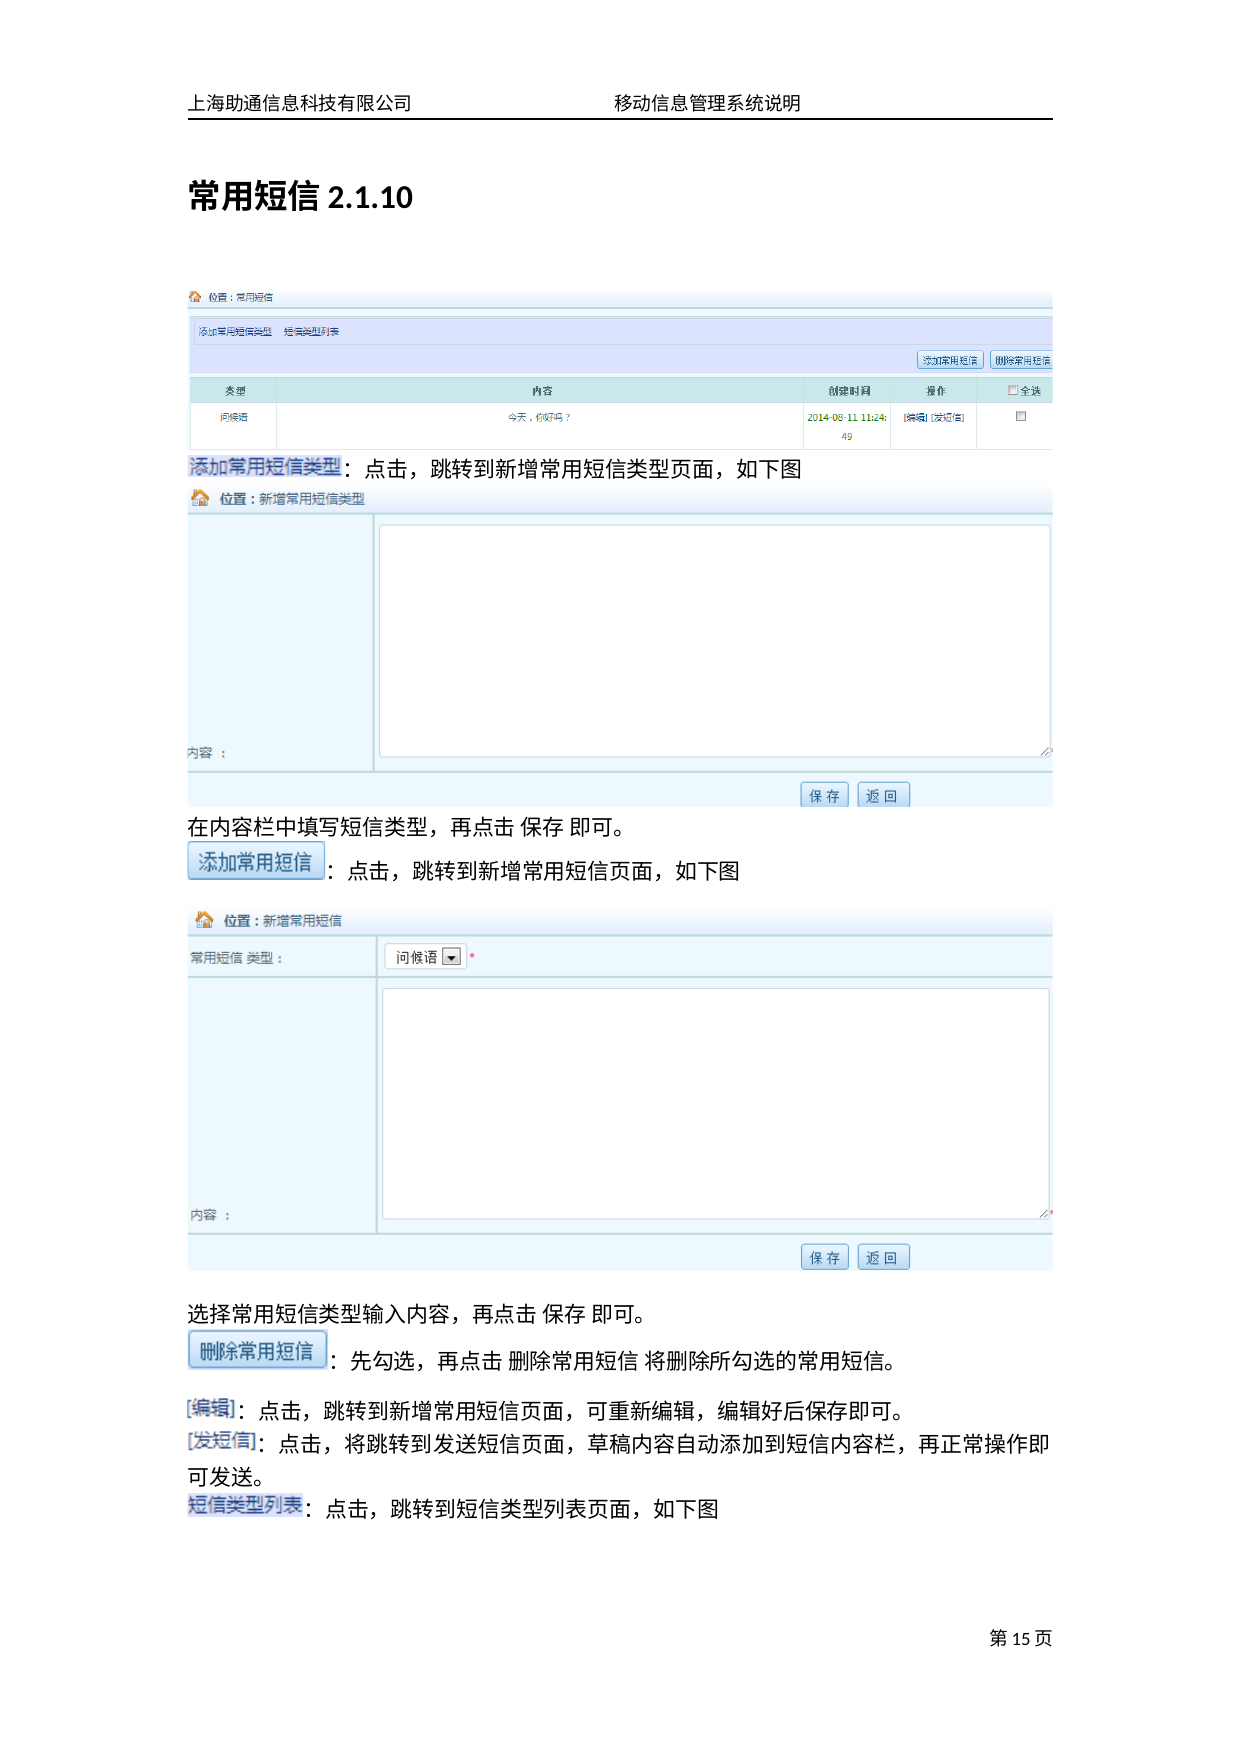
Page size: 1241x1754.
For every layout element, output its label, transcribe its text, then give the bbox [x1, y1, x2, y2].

picture [187, 289, 1053, 450]
picture [187, 1493, 304, 1517]
picture [187, 841, 325, 880]
picture [187, 455, 343, 477]
picture [187, 1430, 257, 1452]
picture [187, 1329, 329, 1370]
picture [187, 1397, 236, 1420]
picture [187, 906, 1053, 1271]
text ：点击，跳转到短信类型列表页面，如下图 [187, 1492, 1053, 1524]
text 在内容栏中填写短信类型，再点击 保存 即可。 [187, 809, 1053, 842]
text ：先勾选，再点击 删除常用短信 将删除所勾选的常用短信。 [187, 1329, 1053, 1394]
text ：点击，跳转到新增常用短信页面，如下图 [187, 842, 1053, 906]
text ：点击，跳转到新增常用短信类型页面，如下图 [187, 452, 1053, 484]
subtitle 常用短信2.1.10 [187, 162, 1053, 227]
text 选择常用短信类型输入内容，再点击 保存 即可。 [187, 1297, 1053, 1329]
text ：点击，将跳转到发送短信页面，草稿内容自动添加到短信内容栏，再正常操作即可发送。 [187, 1427, 1053, 1492]
picture [187, 484, 1053, 807]
text ：点击，跳转到新增常用短信页面，可重新编辑，编辑好后保存即可。 [187, 1394, 1053, 1427]
